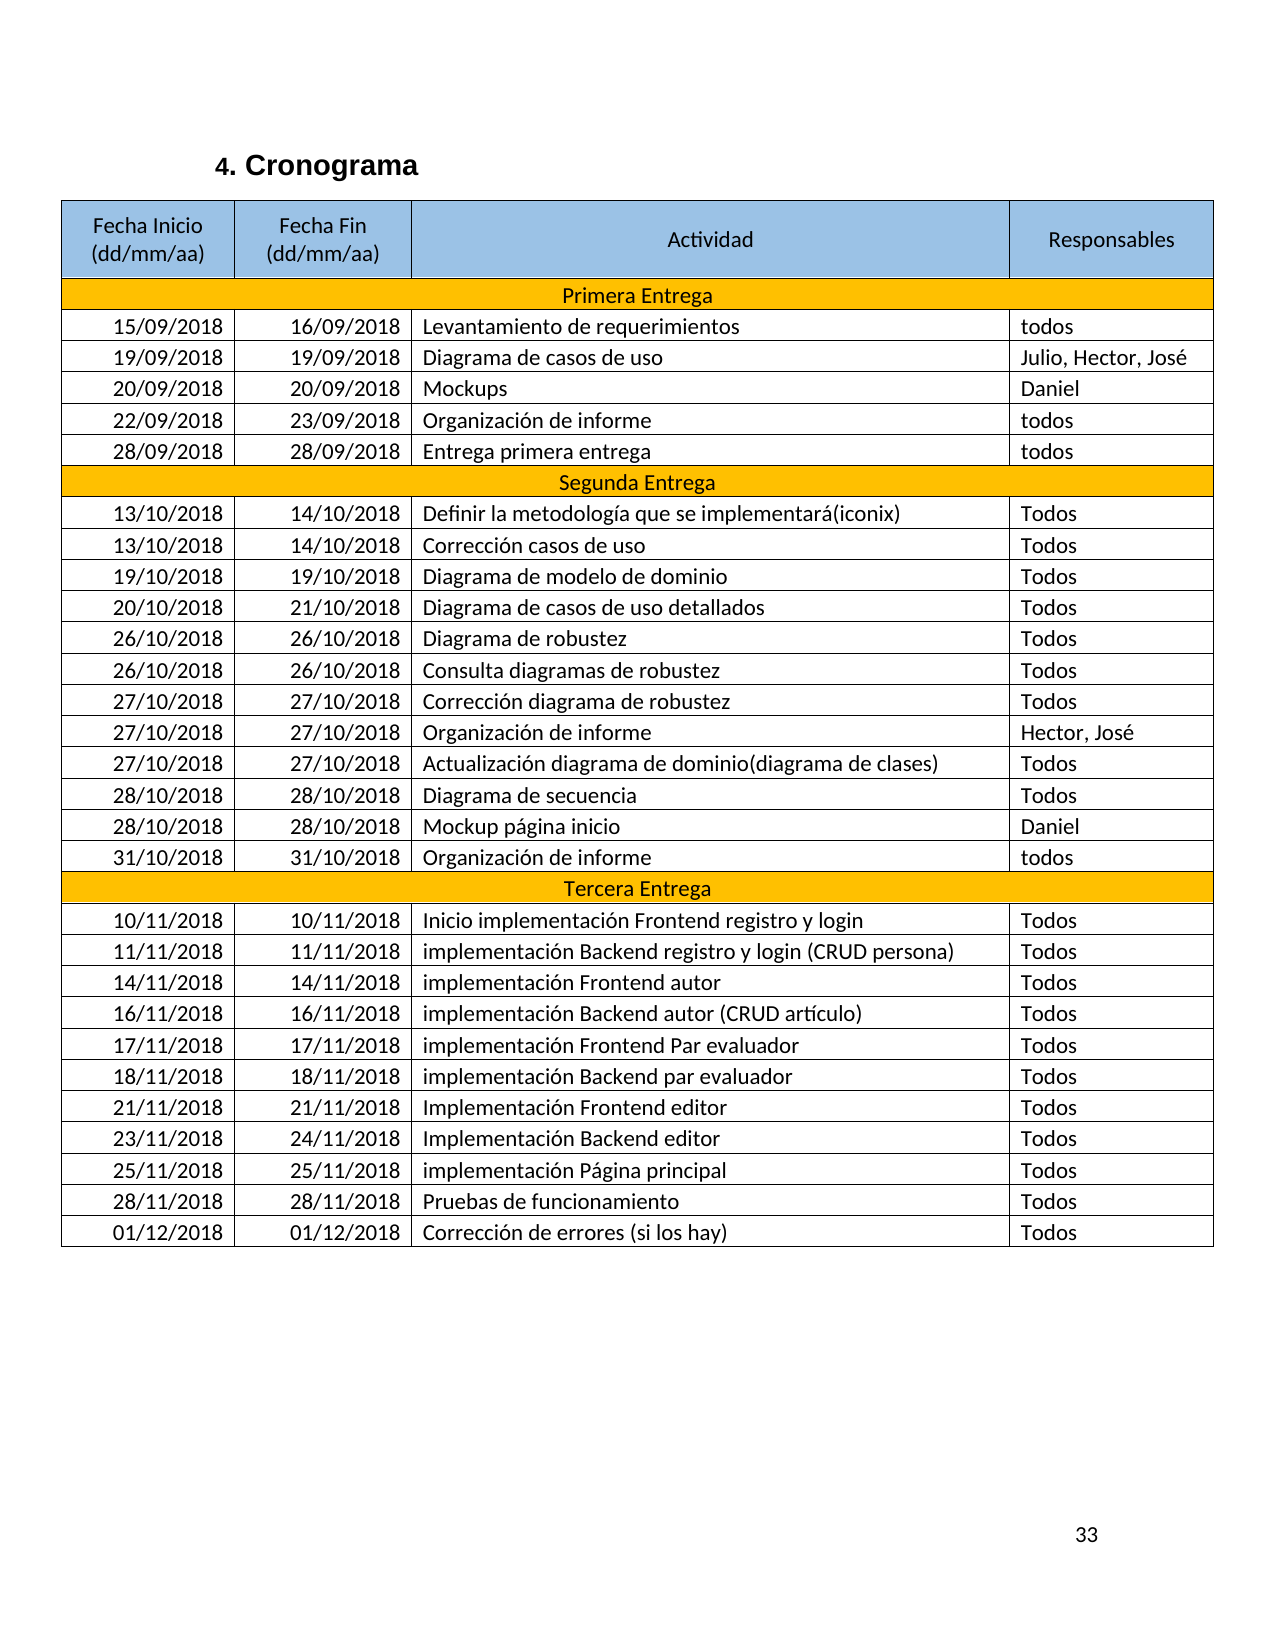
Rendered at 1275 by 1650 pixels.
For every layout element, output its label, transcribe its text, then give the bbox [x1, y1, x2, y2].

table_cell Todos [1010, 591, 1213, 621]
table_cell 28/10/2018 [62, 810, 234, 840]
table_cell 01/12/2018 [62, 1216, 234, 1246]
table_cell Diagrama de modelo de dominio [412, 560, 1009, 590]
table_cell 31/10/2018 [235, 841, 411, 871]
table_cell Julio, Hector, José [1010, 341, 1213, 371]
table_cell Implementación Frontend editor [412, 1091, 1009, 1121]
table_cell 28/11/2018 [235, 1185, 411, 1215]
table_cell implementación Backend registro y login (CRUD persona) [412, 935, 1009, 965]
table_cell Todos [1010, 497, 1213, 527]
table_cell Daniel [1010, 810, 1213, 840]
table_cell 27/10/2018 [235, 685, 411, 715]
table_cell 26/10/2018 [62, 622, 234, 652]
table_cell Todos [1010, 529, 1213, 559]
table_cell Todos [1010, 1060, 1213, 1090]
table_cell Inicio implementación Frontend registro y login [412, 904, 1009, 934]
table_cell 14/11/2018 [235, 966, 411, 996]
table_cell 28/10/2018 [235, 779, 411, 809]
table_cell 20/09/2018 [62, 372, 234, 402]
table_cell Mockups [412, 372, 1009, 402]
table_cell implementación Backend par evaluador [412, 1060, 1009, 1090]
table_cell 26/10/2018 [62, 654, 234, 684]
table_cell 28/10/2018 [62, 779, 234, 809]
table_cell implementación Backend autor (CRUD artículo) [412, 997, 1009, 1027]
table_cell 16/11/2018 [62, 997, 234, 1027]
table_cell 31/10/2018 [62, 841, 234, 871]
table_cell Todos [1010, 935, 1213, 965]
table_cell Actualización diagrama de dominio(diagrama de clases) [412, 747, 1009, 777]
table_cell 01/12/2018 [235, 1216, 411, 1246]
table_cell Todos [1010, 904, 1213, 934]
table_cell todos [1010, 310, 1213, 340]
table_cell Todos [1010, 622, 1213, 652]
table_cell Todos [1010, 1216, 1213, 1246]
table_cell Todos [1010, 1029, 1213, 1059]
table_cell 21/11/2018 [62, 1091, 234, 1121]
table_cell Organización de informe [412, 716, 1009, 746]
table_cell Corrección casos de uso [412, 529, 1009, 559]
table_cell 23/11/2018 [62, 1122, 234, 1152]
table_header Actividad [412, 201, 1009, 277]
table_cell 24/11/2018 [235, 1122, 411, 1152]
table_cell Organización de informe [412, 404, 1009, 434]
table_cell implementación Página principal [412, 1154, 1009, 1184]
table_cell 18/11/2018 [235, 1060, 411, 1090]
table_cell Hector, José [1010, 716, 1213, 746]
table_cell 27/10/2018 [62, 747, 234, 777]
table_cell 28/10/2018 [235, 810, 411, 840]
table_cell 28/09/2018 [235, 435, 411, 465]
table_cell Pruebas de funcionamiento [412, 1185, 1009, 1215]
table_cell 27/10/2018 [62, 716, 234, 746]
table_cell Levantamiento de requerimientos [412, 310, 1009, 340]
table_cell 27/10/2018 [235, 716, 411, 746]
table_cell Diagrama de robustez [412, 622, 1009, 652]
table_cell 19/10/2018 [62, 560, 234, 590]
table_cell Organización de informe [412, 841, 1009, 871]
table_cell Todos [1010, 1122, 1213, 1152]
table_cell 14/10/2018 [235, 497, 411, 527]
table_cell 28/09/2018 [62, 435, 234, 465]
table_cell 27/10/2018 [62, 685, 234, 715]
table_cell Entrega primera entrega [412, 435, 1009, 465]
table_cell 19/09/2018 [62, 341, 234, 371]
table_header Fecha Fin (dd/mm/aa) [235, 201, 411, 277]
table_cell 20/10/2018 [62, 591, 234, 621]
table_cell 23/09/2018 [235, 404, 411, 434]
table_cell implementación Frontend autor [412, 966, 1009, 996]
table_cell Diagrama de casos de uso [412, 341, 1009, 371]
table_cell Definir la metodología que se implementará(iconix) [412, 497, 1009, 527]
table_cell 22/09/2018 [62, 404, 234, 434]
table_cell 20/09/2018 [235, 372, 411, 402]
table_cell Diagrama de secuencia [412, 779, 1009, 809]
table_cell todos [1010, 841, 1213, 871]
table_cell 26/10/2018 [235, 654, 411, 684]
table_header Fecha Inicio (dd/mm/aa) [62, 201, 234, 277]
table_cell Tercera Entrega [62, 872, 1213, 902]
table_cell 11/11/2018 [235, 935, 411, 965]
table_cell Todos [1010, 654, 1213, 684]
table_cell 26/10/2018 [235, 622, 411, 652]
table_cell 25/11/2018 [235, 1154, 411, 1184]
table_cell 10/11/2018 [62, 904, 234, 934]
table_cell 10/11/2018 [235, 904, 411, 934]
table_cell Todos [1010, 779, 1213, 809]
table_cell Todos [1010, 1154, 1213, 1184]
table_cell Diagrama de casos de uso detallados [412, 591, 1009, 621]
table_cell Corrección diagrama de robustez [412, 685, 1009, 715]
table_cell 11/11/2018 [62, 935, 234, 965]
table_cell Todos [1010, 997, 1213, 1027]
table_cell 19/10/2018 [235, 560, 411, 590]
table_cell Consulta diagramas de robustez [412, 654, 1009, 684]
table_header Responsables [1010, 201, 1213, 277]
table_cell 19/09/2018 [235, 341, 411, 371]
table_cell 15/09/2018 [62, 310, 234, 340]
table_cell 14/10/2018 [235, 529, 411, 559]
table_cell todos [1010, 404, 1213, 434]
table_cell Mockup página inicio [412, 810, 1009, 840]
table_cell todos [1010, 435, 1213, 465]
table_cell 14/11/2018 [62, 966, 234, 996]
table_cell Todos [1010, 1091, 1213, 1121]
table_cell Todos [1010, 966, 1213, 996]
table_cell 17/11/2018 [62, 1029, 234, 1059]
table_cell Todos [1010, 560, 1213, 590]
table_cell 28/11/2018 [62, 1185, 234, 1215]
table_cell 27/10/2018 [235, 747, 411, 777]
table_cell Segunda Entrega [62, 466, 1213, 496]
table_cell 21/11/2018 [235, 1091, 411, 1121]
table_cell 13/10/2018 [62, 529, 234, 559]
table_cell Daniel [1010, 372, 1213, 402]
table_cell Implementación Backend editor [412, 1122, 1009, 1152]
table_cell Todos [1010, 1185, 1213, 1215]
table_cell Primera Entrega [62, 279, 1213, 309]
table_cell implementación Frontend Par evaluador [412, 1029, 1009, 1059]
table_cell 16/11/2018 [235, 997, 411, 1027]
table_cell 17/11/2018 [235, 1029, 411, 1059]
table_cell 21/10/2018 [235, 591, 411, 621]
table_cell 16/09/2018 [235, 310, 411, 340]
table_cell 13/10/2018 [62, 497, 234, 527]
table_cell Todos [1010, 685, 1213, 715]
text 4. Cronograma [215, 148, 1098, 181]
table_cell 18/11/2018 [62, 1060, 234, 1090]
table_cell 25/11/2018 [62, 1154, 234, 1184]
table_cell Corrección de errores (si los hay) [412, 1216, 1009, 1246]
table_cell Todos [1010, 747, 1213, 777]
